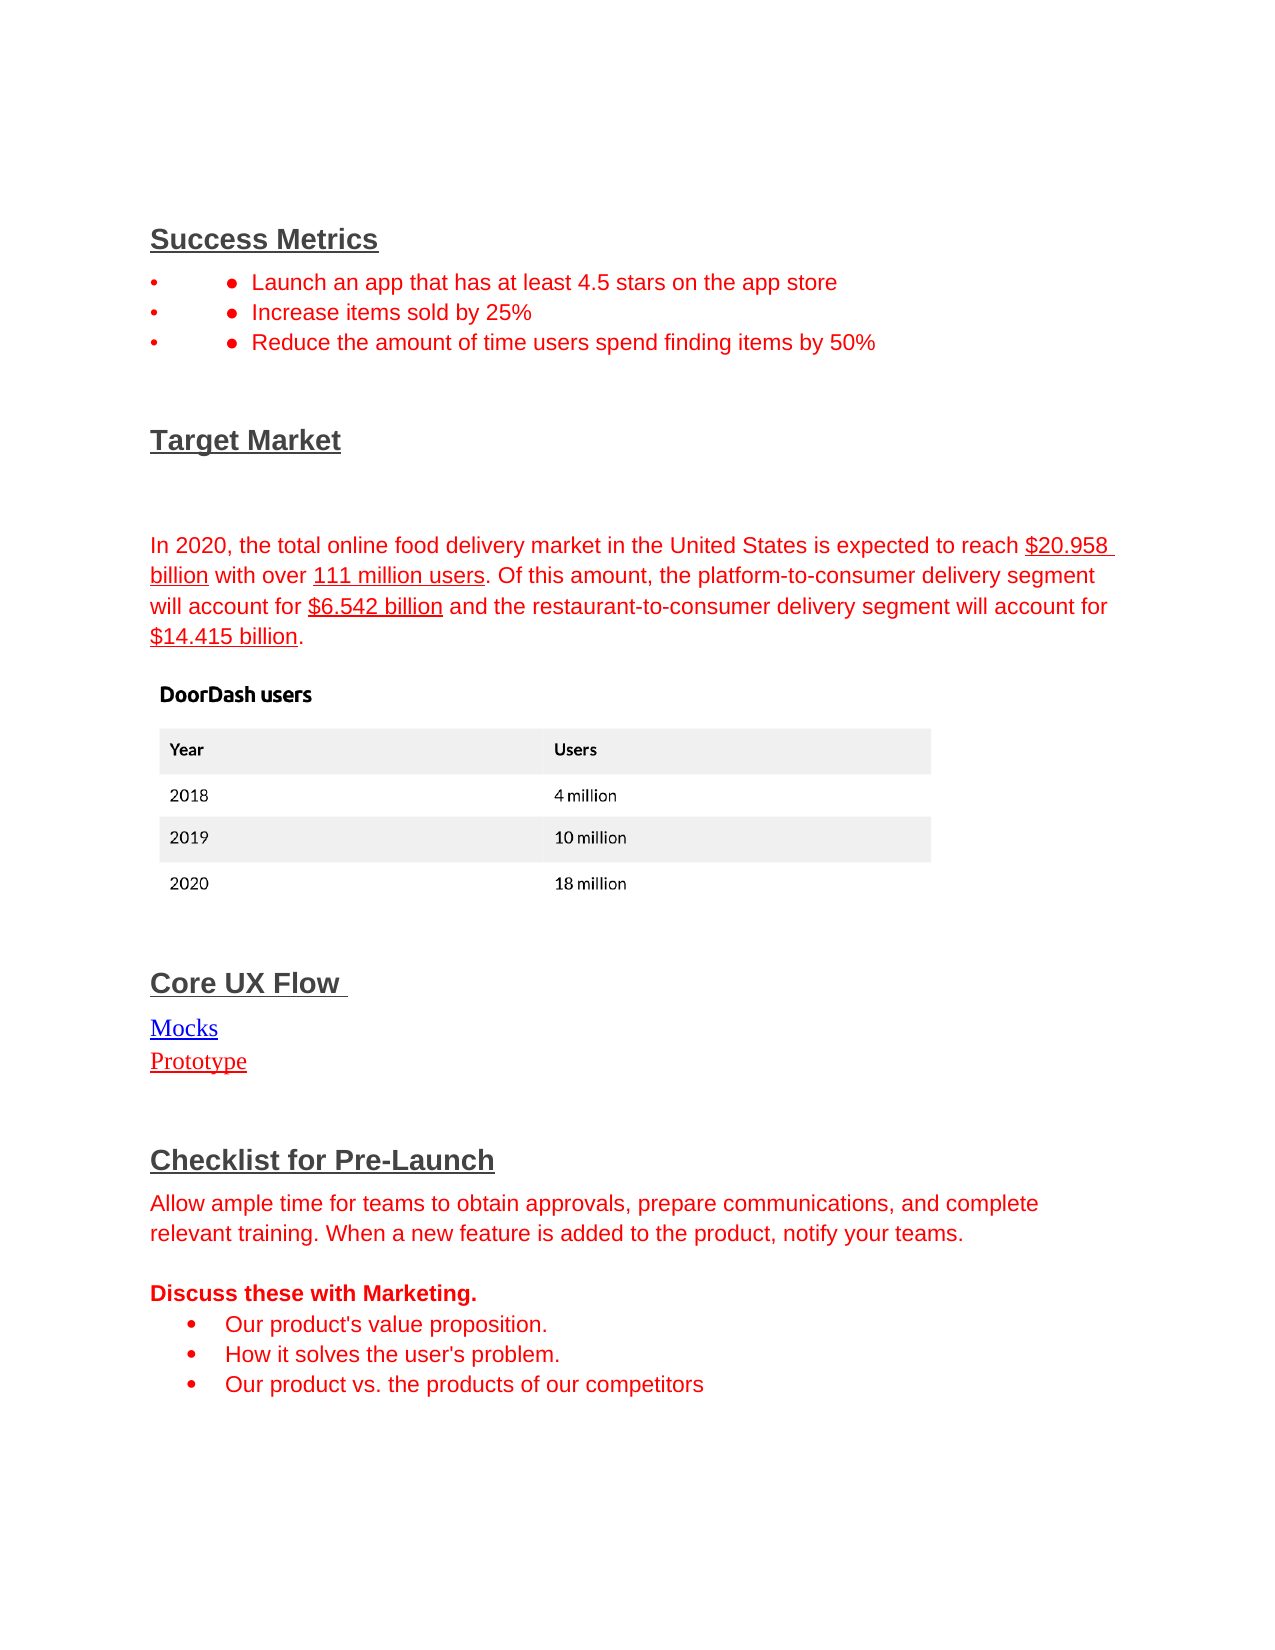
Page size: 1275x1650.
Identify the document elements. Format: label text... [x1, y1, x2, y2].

text • ● Increase items sold by 25% [150, 299, 1125, 325]
subtitle Success Metrics [150, 222, 1125, 255]
text Prototype [150, 1046, 1125, 1075]
text • ● Reduce the amount of time users spend finding items by 50% [150, 329, 1125, 356]
text Discuss these with Marketing. [150, 1280, 1125, 1307]
text Allow ample time for teams to obtain approvals, prepare communications, and complete relevant training. When a new feature is added to the product, notify your teams. [150, 1190, 1125, 1246]
picture [150, 686, 949, 929]
text • ● Launch an app that has at least 4.5 stars on the app store [150, 269, 1125, 295]
list Our product's value proposition. [187, 1311, 1125, 1337]
subtitle Checklist for Pre-Launch [150, 1143, 1125, 1176]
list Our product vs. the products of our competitors [187, 1371, 1125, 1397]
subtitle Target Market [150, 423, 1125, 456]
subtitle In 2020, the total online food delivery market in the United States is expected to reach $20.958 billion with over 111 million users. Of this amount, the platform-to-consumer delivery segment will account for $6.542 billion and the restaurant-to-consumer delivery segment will account for $14.415 billion. [150, 495, 1125, 649]
subtitle Core UX Flow [150, 966, 1125, 1000]
list How it solves the user's problem. [187, 1341, 1125, 1367]
text Mocks [150, 1013, 1125, 1042]
